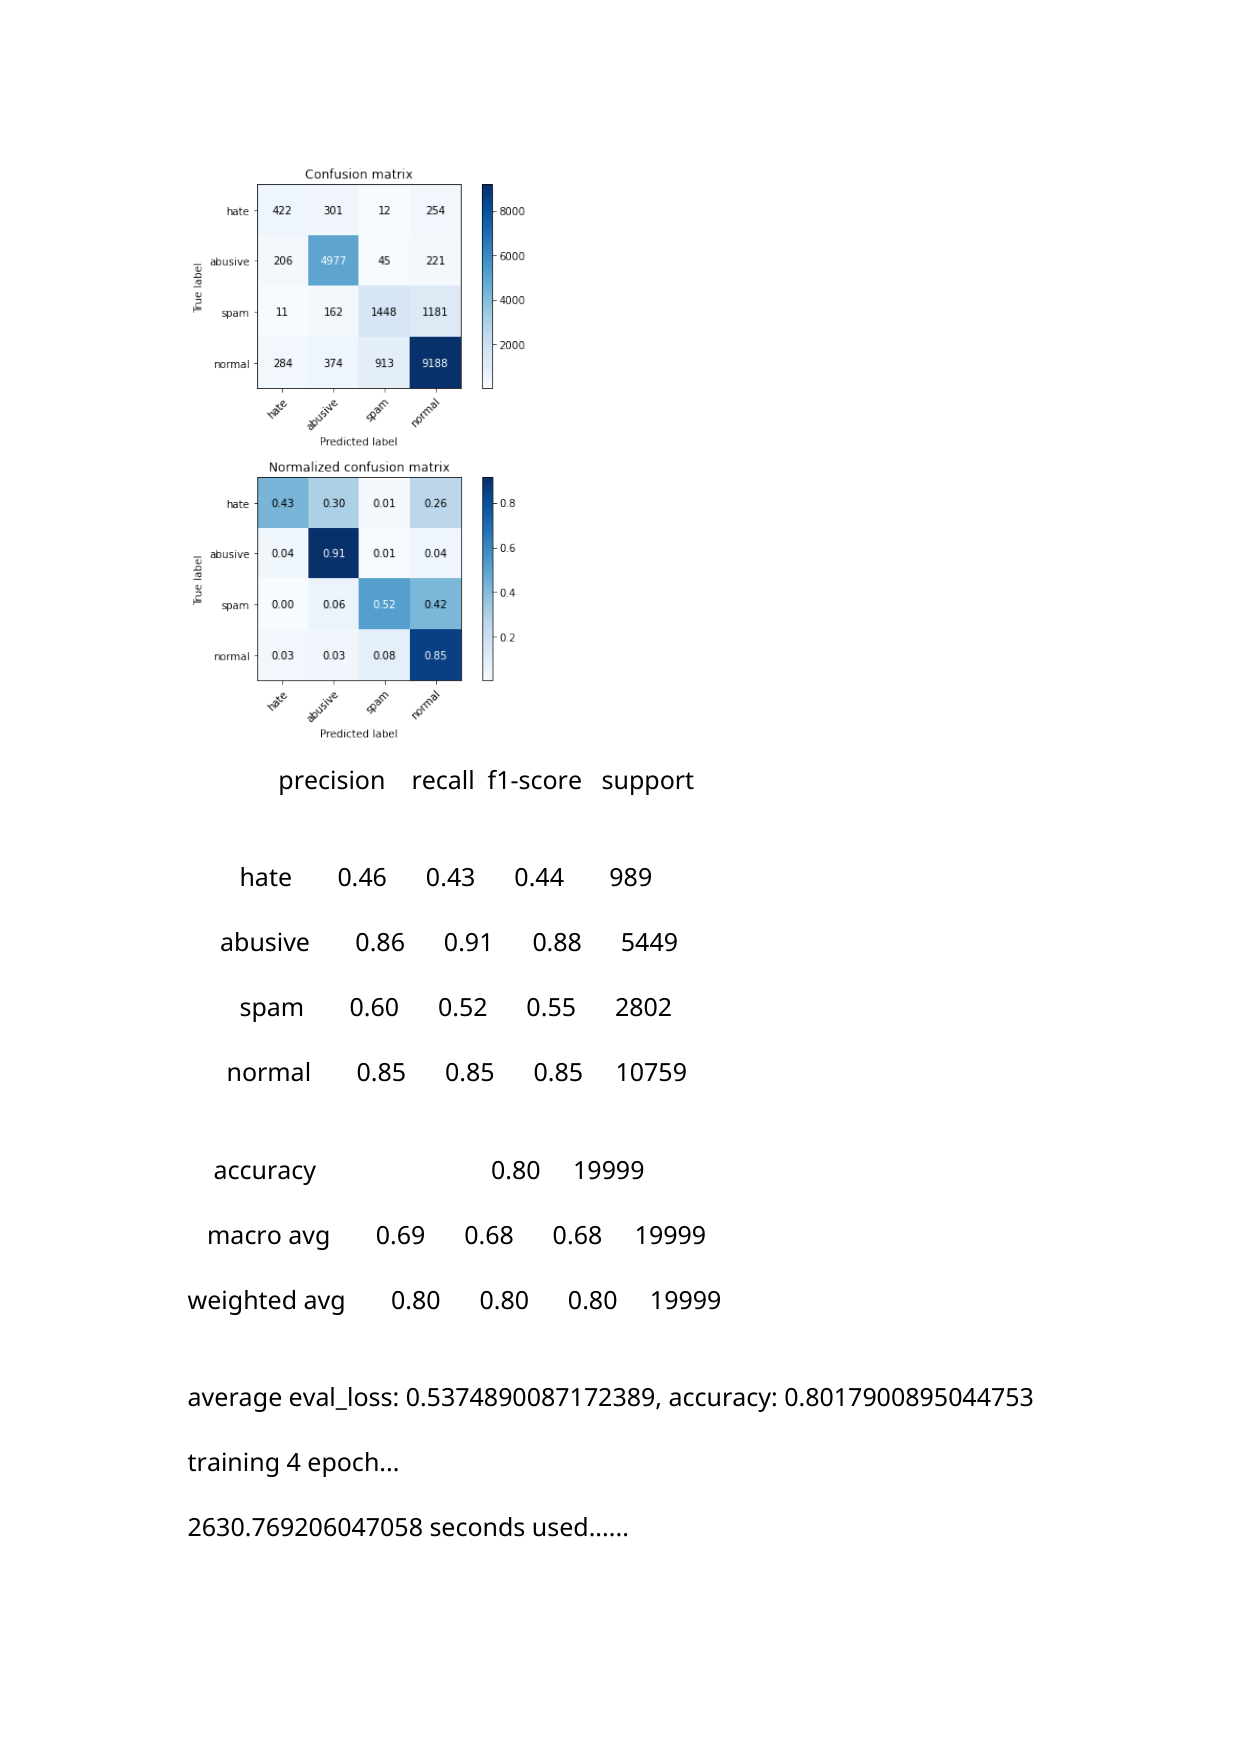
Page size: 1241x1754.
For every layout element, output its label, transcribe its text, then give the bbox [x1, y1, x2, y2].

text abusive 0.86 0.91 0.88 5449 [187, 909, 1053, 974]
text training 4 epoch... [187, 1429, 1053, 1494]
text spam 0.60 0.52 0.55 2802 [187, 974, 1053, 1039]
text precision recall f1-score support [187, 747, 1053, 812]
text normal 0.85 0.85 0.85 10759 [187, 1039, 1053, 1104]
text macro avg 0.69 0.68 0.68 19999 [187, 1202, 1053, 1267]
text average eval_loss: 0.5374890087172389, accuracy: 0.8017900895044753 [187, 1364, 1053, 1429]
picture [187, 162, 533, 746]
text 2630.769206047058 seconds used...... [187, 1494, 1053, 1559]
text accuracy 0.80 19999 [187, 1137, 1053, 1202]
text hate 0.46 0.43 0.44 989 [187, 844, 1053, 909]
text weighted avg 0.80 0.80 0.80 19999 [187, 1267, 1053, 1332]
